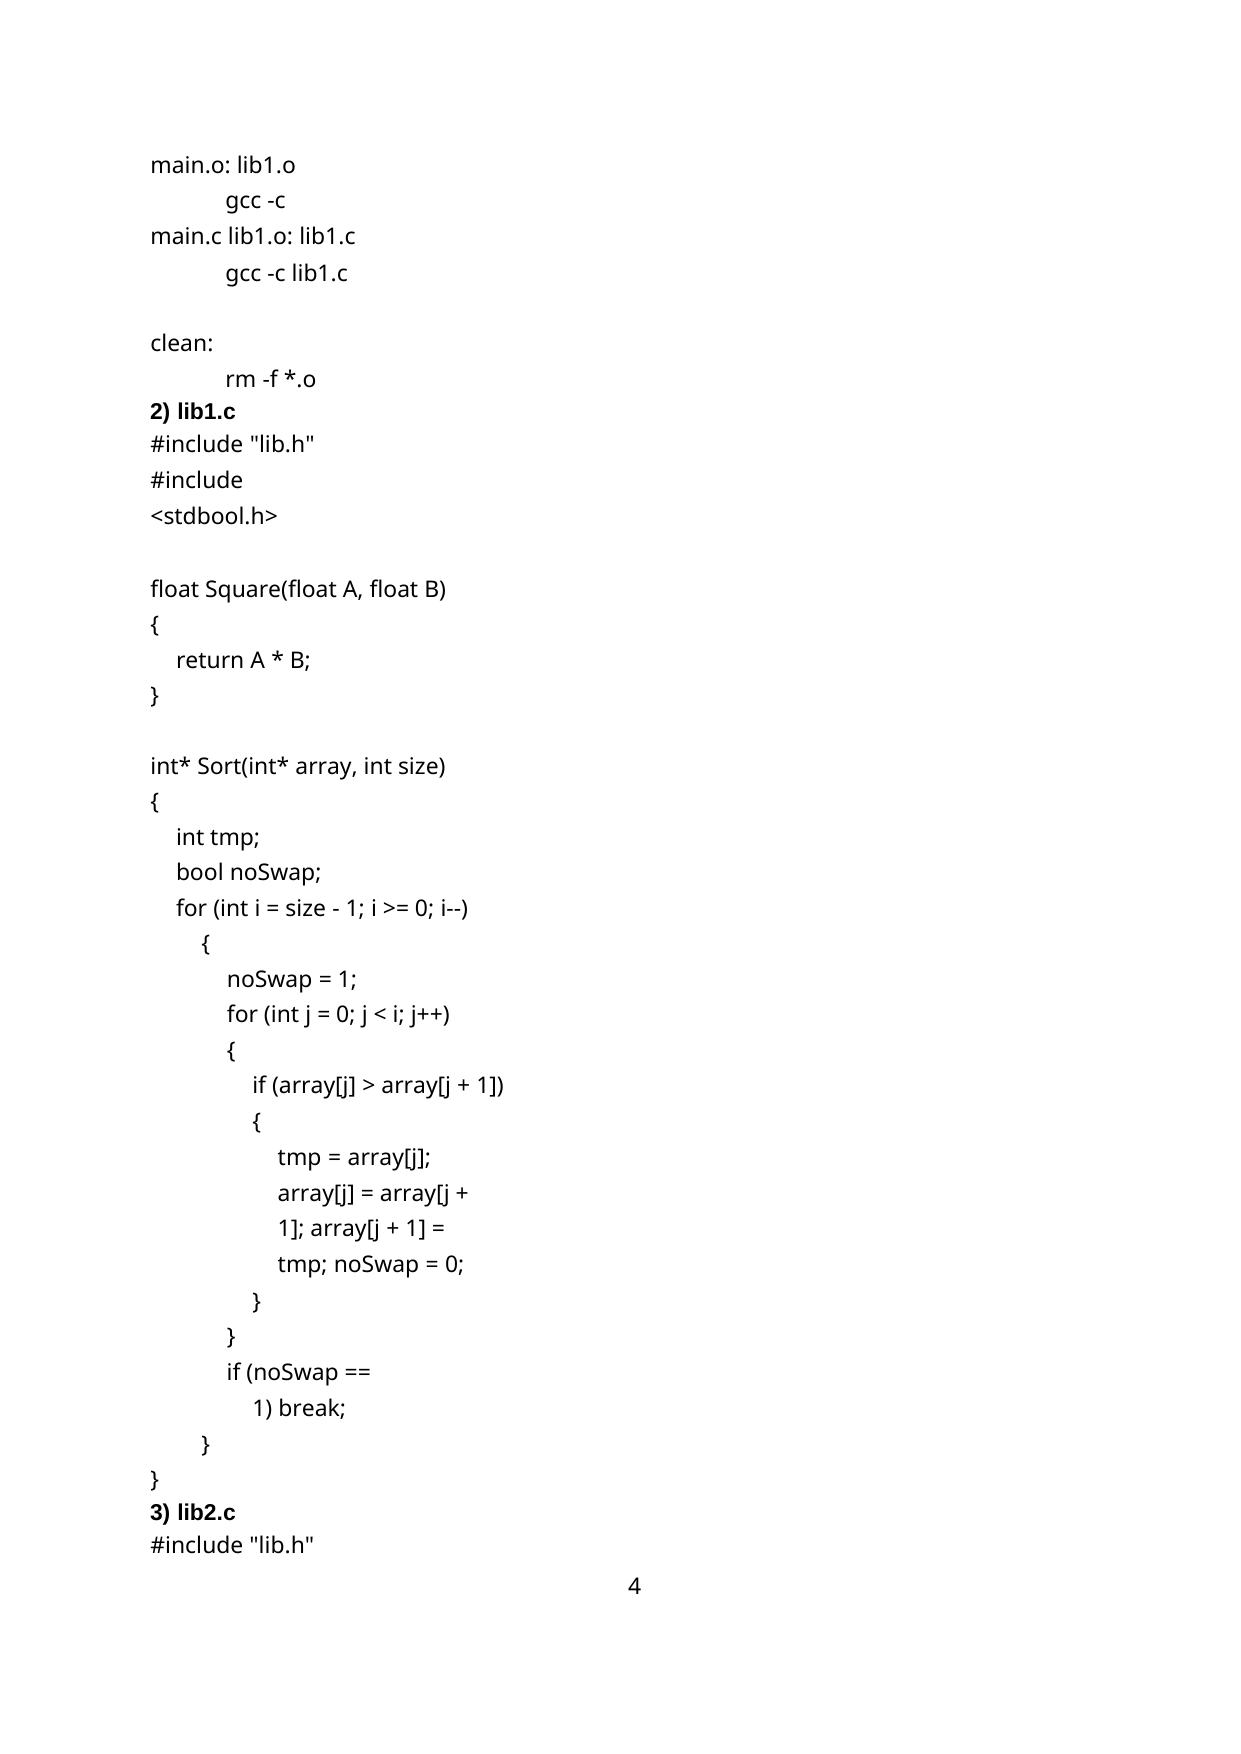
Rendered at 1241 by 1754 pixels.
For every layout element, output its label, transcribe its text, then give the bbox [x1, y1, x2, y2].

text } [150, 679, 1098, 710]
text noSwap = 1; [227, 963, 1098, 994]
text tmp = array[j]; array[j] = array[j + 1]; array[j + 1] = tmp; noSwap = 0; [277, 1141, 489, 1279]
text rm -f *.o [225, 363, 1098, 394]
text } [252, 1285, 1098, 1316]
text { [201, 927, 1098, 959]
text for (int i = size - 1; i >= 0; i--) [176, 892, 1098, 923]
text { [227, 1034, 1098, 1065]
text int* Sort(int* array, int size) [150, 750, 1098, 781]
text { [150, 785, 1098, 817]
text main.o: lib1.o [150, 149, 1098, 180]
text gcc -c lib1.c [225, 256, 1098, 288]
subtitle lib1.c [150, 398, 1098, 424]
text int tmp; [176, 821, 1098, 852]
text } [227, 1320, 1098, 1352]
text { [150, 608, 1098, 639]
text for (int j = 0; j < i; j++) [227, 998, 1098, 1030]
text #include "lib.h" [150, 1529, 1098, 1560]
text if (noSwap == 1) break; [226, 1356, 396, 1423]
text } [150, 1463, 1098, 1495]
text } [201, 1428, 1098, 1459]
text bool noSwap; [176, 856, 1098, 888]
text gcc -c main.c lib1.o: lib1.c [150, 184, 361, 252]
text #include "lib.h" #include <stdbool.h> [150, 428, 362, 531]
text float Square(float A, float B) [150, 573, 1098, 604]
text clean: [150, 327, 1098, 358]
text { [252, 1105, 1098, 1136]
text return A * B; [176, 644, 1098, 675]
text if (array[j] > array[j + 1]) [252, 1069, 1098, 1101]
subtitle lib2.c [150, 1498, 1098, 1525]
